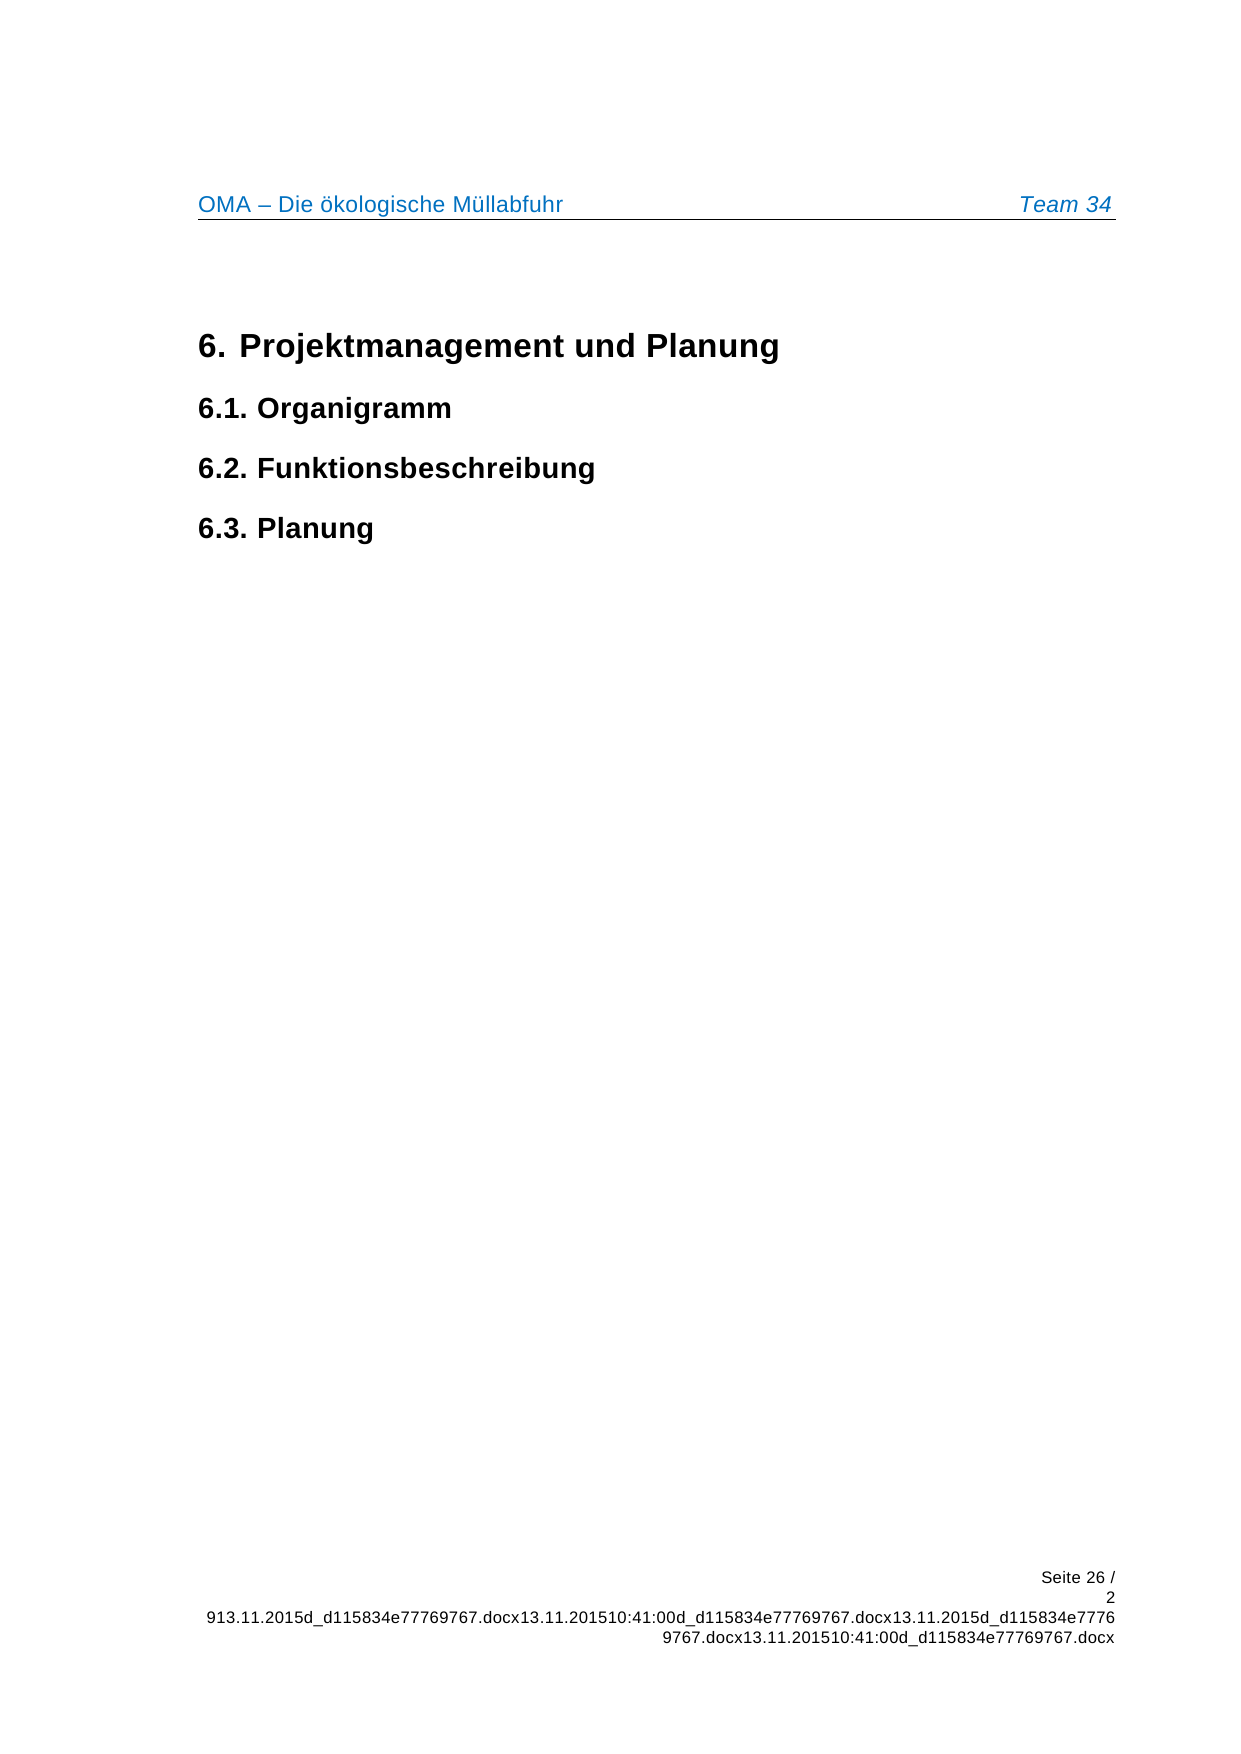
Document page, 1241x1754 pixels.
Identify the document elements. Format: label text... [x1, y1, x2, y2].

subtitle Organigramm [198, 391, 1115, 425]
subtitle Projektmanagement und Planung [198, 326, 1115, 365]
subtitle Funktionsbeschreibung [198, 451, 1115, 485]
subtitle Planung [198, 512, 1115, 545]
